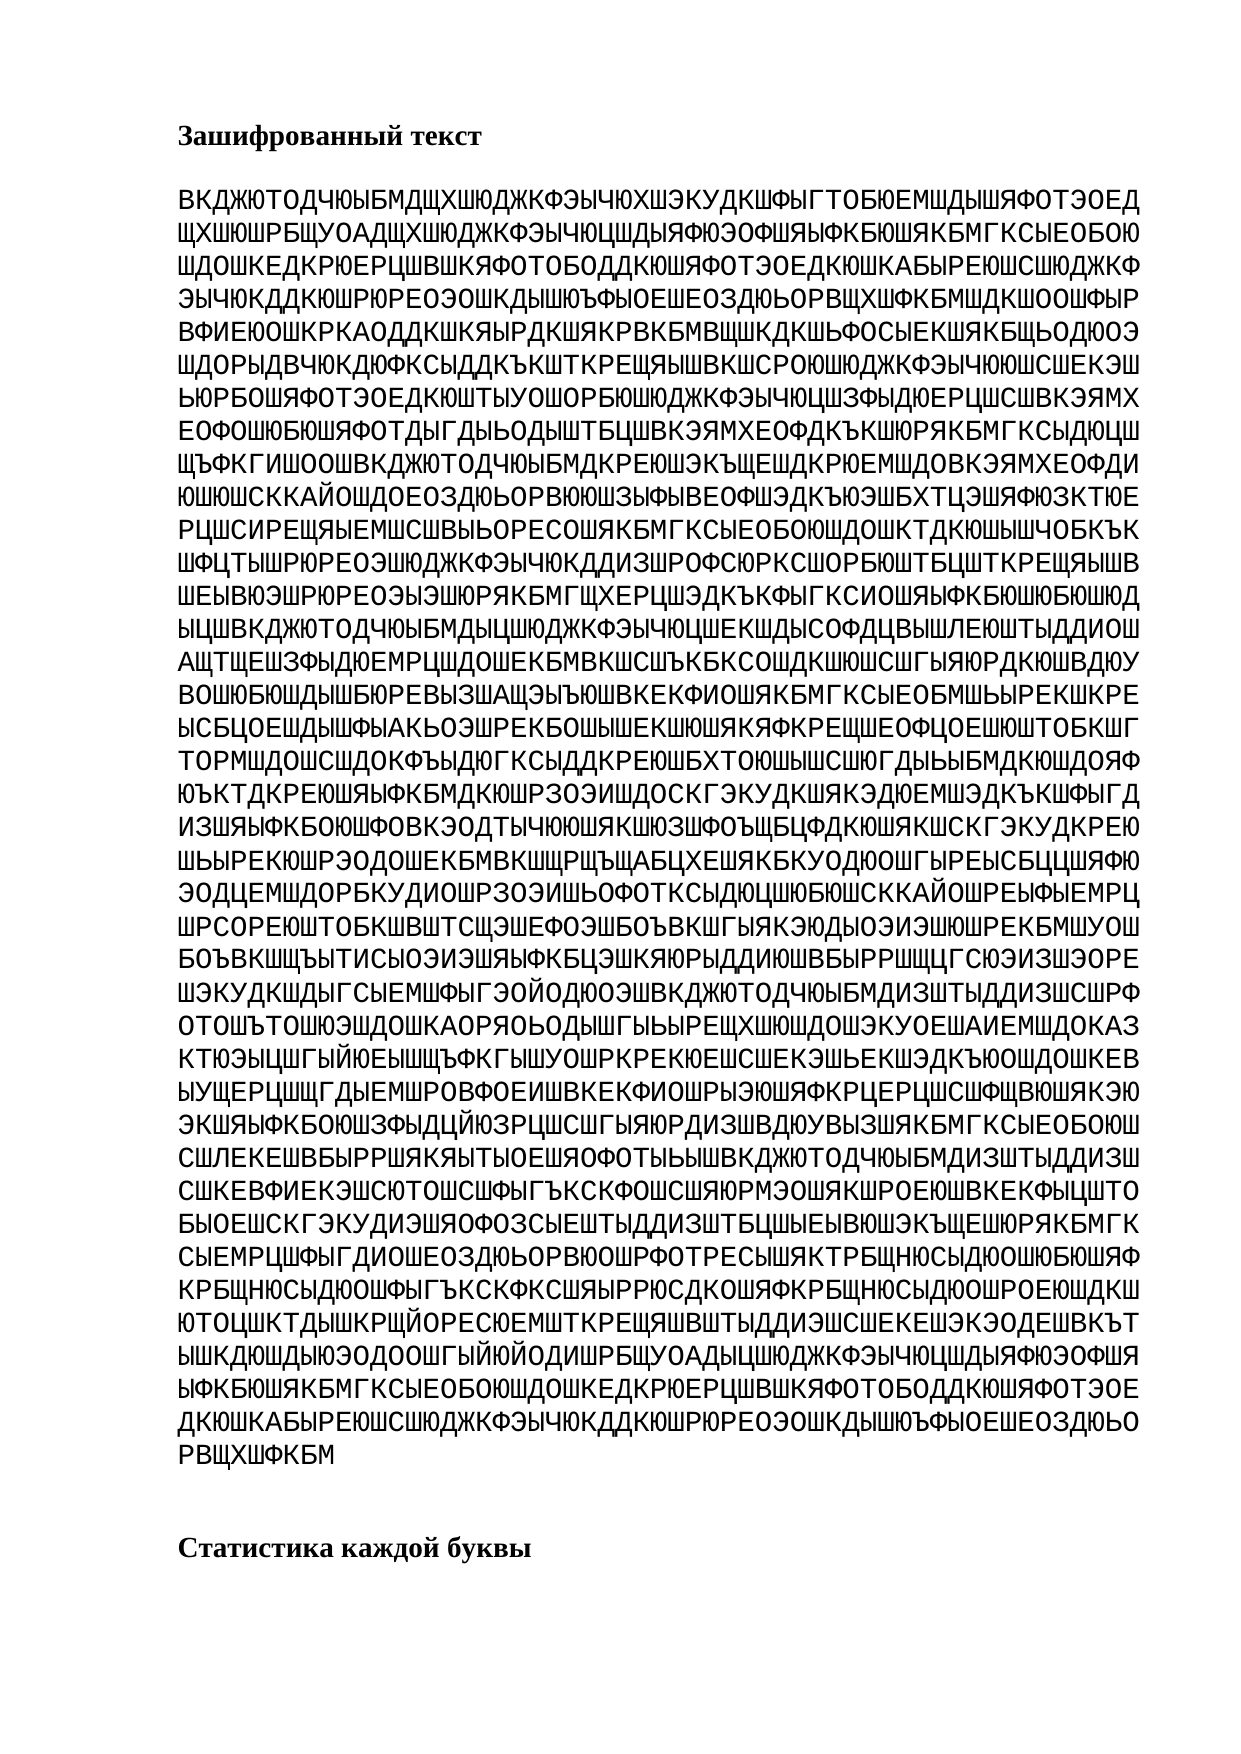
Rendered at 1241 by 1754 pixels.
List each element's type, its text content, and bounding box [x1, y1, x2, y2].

text ВКДЖЮТОДЧЮЫБМДЩХШЮДЖКФЭЫЧЮХШЭКУДКШФЫГТОБЮЕМШДЫШЯФОТЭОЕДЩХШЮШРБЩУОАДЩХШЮДЖКФЭЫЧЮЦШДЫЯФЮЭОФШЯЫФКБЮШЯКБМГКСЫЕОБОЮШДОШКЕДКРЮЕРЦШВШКЯФОТОБОДДКЮШЯФОТЭОЕДКЮШКАБЫРЕЮШСШЮДЖКФЭЫЧЮКДДКЮШРЮРЕОЭОШКДЫШЮЪФЫОЕШЕОЗДЮЬОРВЩХШФКБМШДКШООШФЫРВФИЕЮОШКРКАОДДКШКЯЫРДКШЯКРВКБМВЩШКДКШЬФОСЫЕКШЯКБЩЬОДЮОЭШДОРЫДВЧЮКДЮФКСЫДДКЪКШТКРЕЩЯЫШВКШСРОЮШЮДЖКФЭЫЧЮЮШСШЕКЭШЬЮРБОШЯФОТЭОЕДКЮШТЫУОШОРБЮШЮДЖКФЭЫЧЮЦШЗФЫДЮЕРЦШСШВКЭЯМХЕОФОШЮБЮШЯФОТДЫГДЫЬОДЫШТБЦШВКЭЯМХЕОФДКЪКШЮРЯКБМГКСЫДЮЦШЩЪФКГИШООШВКДЖЮТОДЧЮЫБМДКРЕЮШЭКЪЩЕШДКРЮЕМШДОВКЭЯМХЕОФДИЮШЮШСККАЙОШДОЕОЗДЮЬОРВЮЮШЗЫФЫВЕОФШЭДКЪЮЭШБХТЦЭШЯФЮЗКТЮЕРЦШСИРЕЩЯЫЕМШСШВЫЬОРЕСОШЯКБМГКСЫЕОБОЮШДОШКТДКЮШЫШЧОБКЪКШФЦТЫШРЮРЕОЭШЮДЖКФЭЫЧЮКДДИЗШРОФСЮРКСШОРБЮШТБЦШТКРЕЩЯЫШВШЕЫВЮЭШРЮРЕОЭЫЭШЮРЯКБМГЩХЕРЦШЭДКЪКФЫГКСИОШЯЫФКБЮШЮБЮШЮДЫЦШВКДЖЮТОДЧЮЫБМДЫЦШЮДЖКФЭЫЧЮЦШЕКШДЫСОФДЦВЫШЛЕЮШТЫДДИОШАЩТЩЕШЗФЫДЮЕМРЦШДОШЕКБМВКШСШЪКБКСОШДКШЮШСШГЫЯЮРДКЮШВДЮУВОШЮБЮШДЫШБЮРЕВЫЗШАЩЭЫЪЮШВКЕКФИОШЯКБМГКСЫЕОБМШЬЫРЕКШКРЕЫСБЦОЕШДЫШФЫАКЬОЭШРЕКБОШЫШЕКШЮШЯКЯФКРЕЩШЕОФЦОЕШЮШТОБКШГТОРМШДОШСШДОКФЪЫДЮГКСЫДДКРЕЮШБХТОЮШЫШСШЮГДЫЬЫБМДКЮШДОЯФЮЪКТДКРЕЮШЯЫФКБМДКЮШРЗОЭИШДОСКГЭКУДКШЯКЭДЮЕМШЭДКЪКШФЫГДИЗШЯЫФКБОЮШФОВКЭОДТЫЧЮЮШЯКШЮЗШФОЪЩБЦФДКЮШЯКШСКГЭКУДКРЕЮШЬЫРЕКЮШРЭОДОШЕКБМВКШЩРЩЪЩАБЦХЕШЯКБКУОДЮОШГЫРЕЫСБЦЦШЯФЮЭОДЦЕМШДОРБКУДИОШРЗОЭИШЬОФОТКСЫДЮЦШЮБЮШСККАЙОШРЕЫФЫЕМРЦШРСОРЕЮШТОБКШВШТСЩЭШЕФОЭШБОЪВКШГЫЯКЭЮДЫОЭИЭШЮШРЕКБМШУОШБОЪВКШЩЪЫТИСЫОЭИЭШЯЫФКБЦЭШКЯЮРЫДДИЮШВБЫРРШЩЦГСЮЭИЗШЭОРЕШЭКУДКШДЫГСЫЕМШФЫГЭОЙОДЮОЭШВКДЖЮТОДЧЮЫБМДИЗШТЫДДИЗШСШРФОТОШЪТОШЮЭШДОШКАОРЯОЬОДЫШГЫЬЫРЕЩХШЮШДОШЭКУОЕШАИЕМШДОКАЗКТЮЭЫЦШГЫЙЮЕЫШЩЪФКГЫШУОШРКРЕКЮЕШСШЕКЭШЬЕКШЭДКЪЮОШДОШКЕВЫУЩЕРЦШЩГДЫЕМШРОВФОЕИШВКЕКФИОШРЫЭЮШЯФКРЦЕРЦШСШФЩВЮШЯКЭЮЭКШЯЫФКБОЮШЗФЫДЦЙЮЗРЦШСШГЫЯЮРДИЗШВДЮУВЫЗШЯКБМГКСЫЕОБОЮШСШЛЕКЕШВБЫРРШЯКЯЫТЫОЕШЯОФОТЫЬЫШВКДЖЮТОДЧЮЫБМДИЗШТЫДДИЗШСШКЕВФИЕКЭШСЮТОШСШФЫГЪКСКФОШСШЯЮРМЭОШЯКШРОЕЮШВКЕКФЫЦШТОБЫОЕШСКГЭКУДИЭШЯОФОЗСЫЕШТЫДДИЗШТБЦШЫЕЫВЮШЭКЪЩЕШЮРЯКБМГКСЫЕМРЦШФЫГДИОШЕОЗДЮЬОРВЮОШРФОТРЕСЫШЯКТРБЩНЮСЫДЮОШЮБЮШЯФКРБЩНЮСЫДЮОШФЫГЪКСКФКСШЯЫРРЮСДКОШЯФКРБЩНЮСЫДЮОШРОЕЮШДКШЮТОЦШКТДЫШКРЩЙОРЕСЮЕМШТКРЕЩЯШВШТЫДДИЭШСШЕКЕШЭКЭОДЕШВКЪТЫШКДЮШДЫЮЭОДООШГЫЙЮЙОДИШРБЩУОАДЫЦШЮДЖКФЭЫЧЮЦШДЫЯФЮЭОФШЯЫФКБЮШЯКБМГКСЫЕОБОЮШДОШКЕДКРЮЕРЦШВШКЯФОТОБОДДКЮШЯФОТЭОЕДКЮШКАБЫРЕЮШСШЮДЖКФЭЫЧЮКДДКЮШРЮРЕОЭОШКДЫШЮЪФЫОЕШЕОЗДЮЬОРВЩХШФКБМ [177, 185, 1152, 1473]
text Статистика каждой буквы [177, 1531, 1152, 1564]
text Зашифрованный текст [177, 118, 1152, 152]
